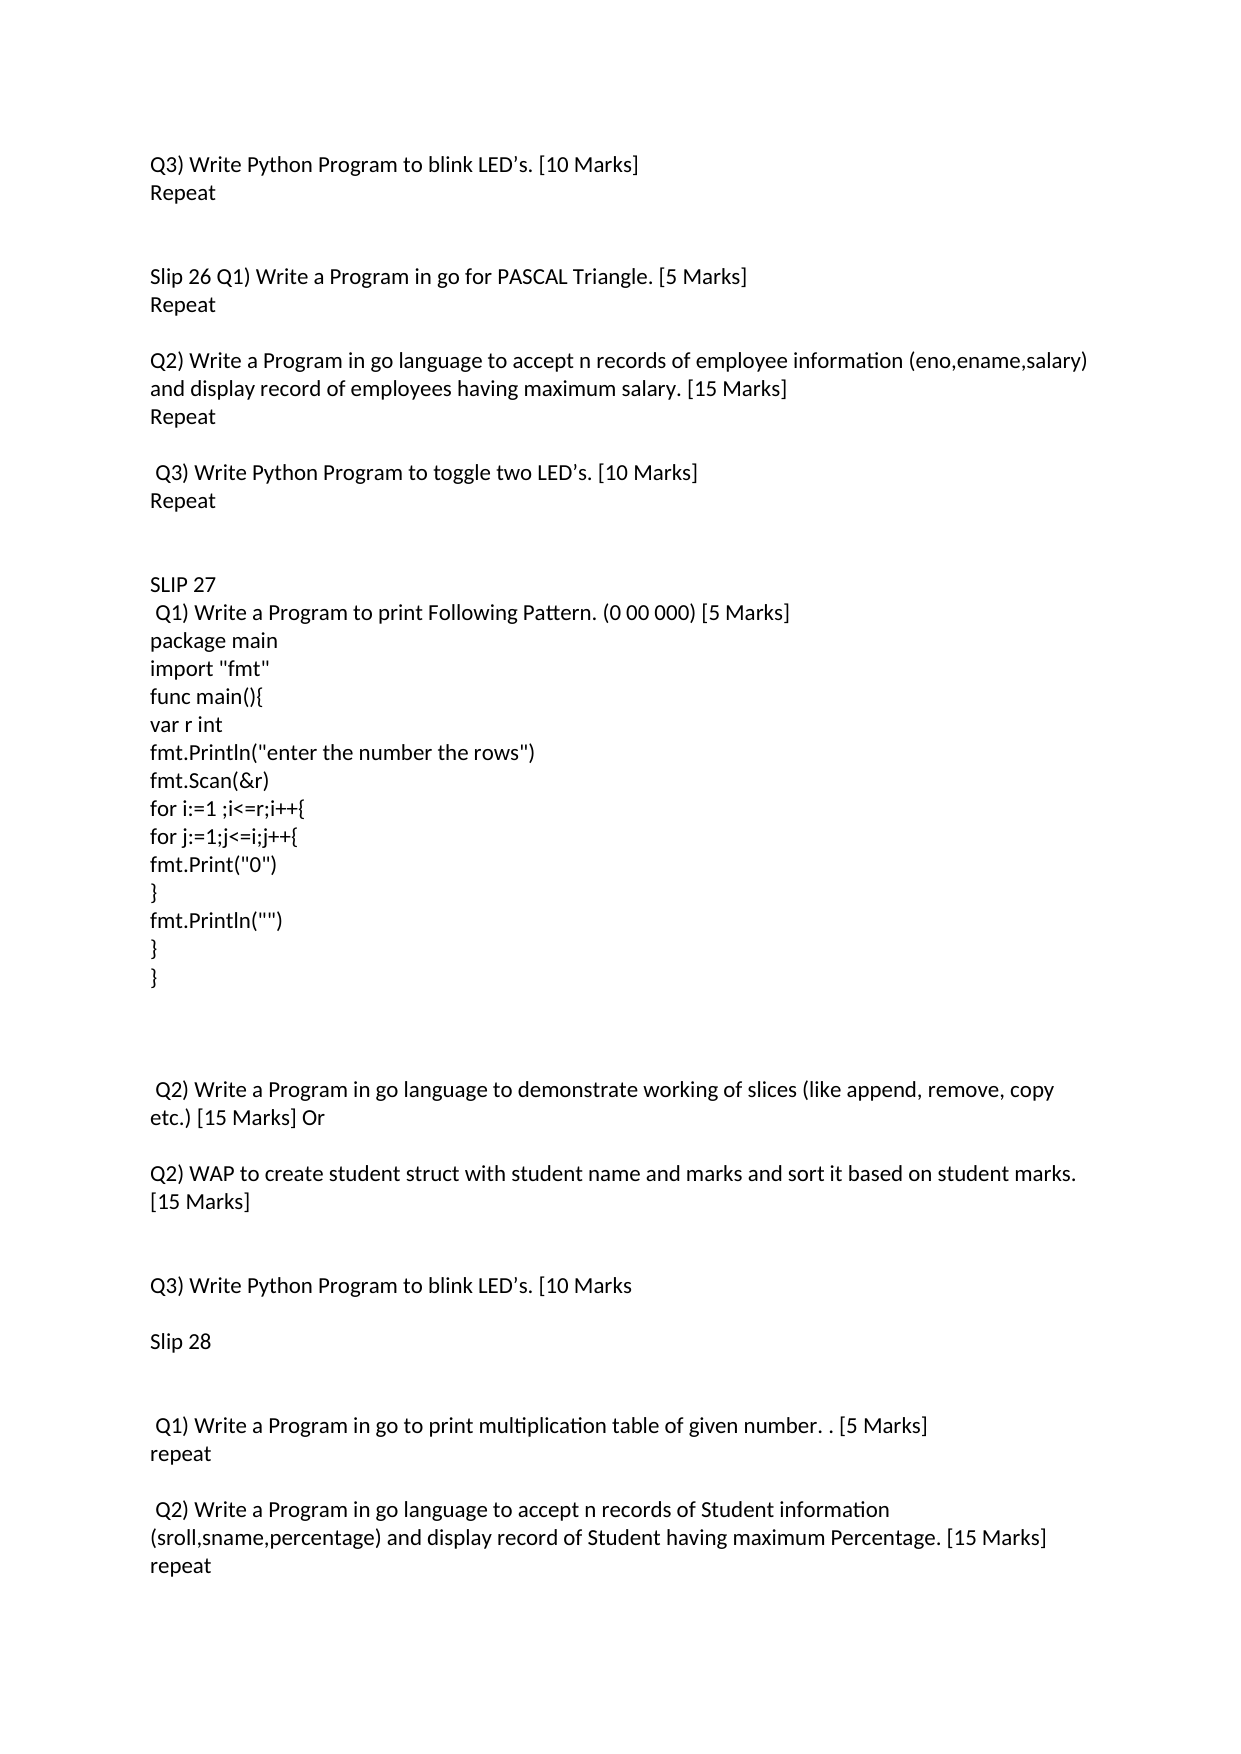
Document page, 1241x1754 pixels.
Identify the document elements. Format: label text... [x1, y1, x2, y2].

text Repeat [150, 290, 1090, 318]
text fmt.Scan(&r) [150, 766, 1090, 794]
text Repeat [150, 178, 1090, 206]
text Q1) Write a Program in go to print multiplication table of given number. . [5 Marks] [150, 1411, 1090, 1439]
text } [150, 878, 1090, 907]
text fmt.Println("") [150, 907, 1090, 934]
text Q2) Write a Program in go language to accept n records of Student information (sroll,sname,percentage) and display record of Student having maximum Percentage. [15 Marks] [150, 1495, 1090, 1551]
text package main [150, 626, 1090, 654]
text repeat [150, 1439, 1090, 1467]
text Q2) Write a Program in go language to accept n records of employee information (eno,ename,salary) and display record of employees having maximum salary. [15 Marks] [150, 346, 1090, 402]
text Q2) WAP to create student struct with student name and marks and sort it based on student marks. [15 Marks] [150, 1159, 1090, 1215]
text Q2) Write a Program in go language to demonstrate working of slices (like append, remove, copy etc.) [15 Marks] Or [150, 1075, 1090, 1131]
text import "fmt" [150, 654, 1090, 682]
text func main(){ [150, 682, 1090, 710]
text } [150, 934, 1090, 963]
text for i:=1 ;i<=r;i++{ [150, 794, 1090, 822]
text SLIP 27 [150, 570, 1090, 598]
text Q3) Write Python Program to blink LED’s. [10 Marks] [150, 150, 1090, 178]
text fmt.Println("enter the number the rows") [150, 738, 1090, 766]
text fmt.Print("0") [150, 851, 1090, 878]
text Repeat [150, 402, 1090, 430]
text Slip 28 [150, 1327, 1090, 1355]
text Q3) Write Python Program to blink LED’s. [10 Marks [150, 1271, 1090, 1299]
text Repeat [150, 486, 1090, 514]
text Q1) Write a Program to print Following Pattern. (0 00 000) [5 Marks] [150, 598, 1090, 626]
text Q3) Write Python Program to toggle two LED’s. [10 Marks] [150, 458, 1090, 486]
text var r int [150, 710, 1090, 738]
text for j:=1;j<=i;j++{ [150, 822, 1090, 851]
text repeat [150, 1551, 1090, 1579]
text } [150, 963, 1090, 991]
text Slip 26 Q1) Write a Program in go for PASCAL Triangle. [5 Marks] [150, 262, 1090, 290]
